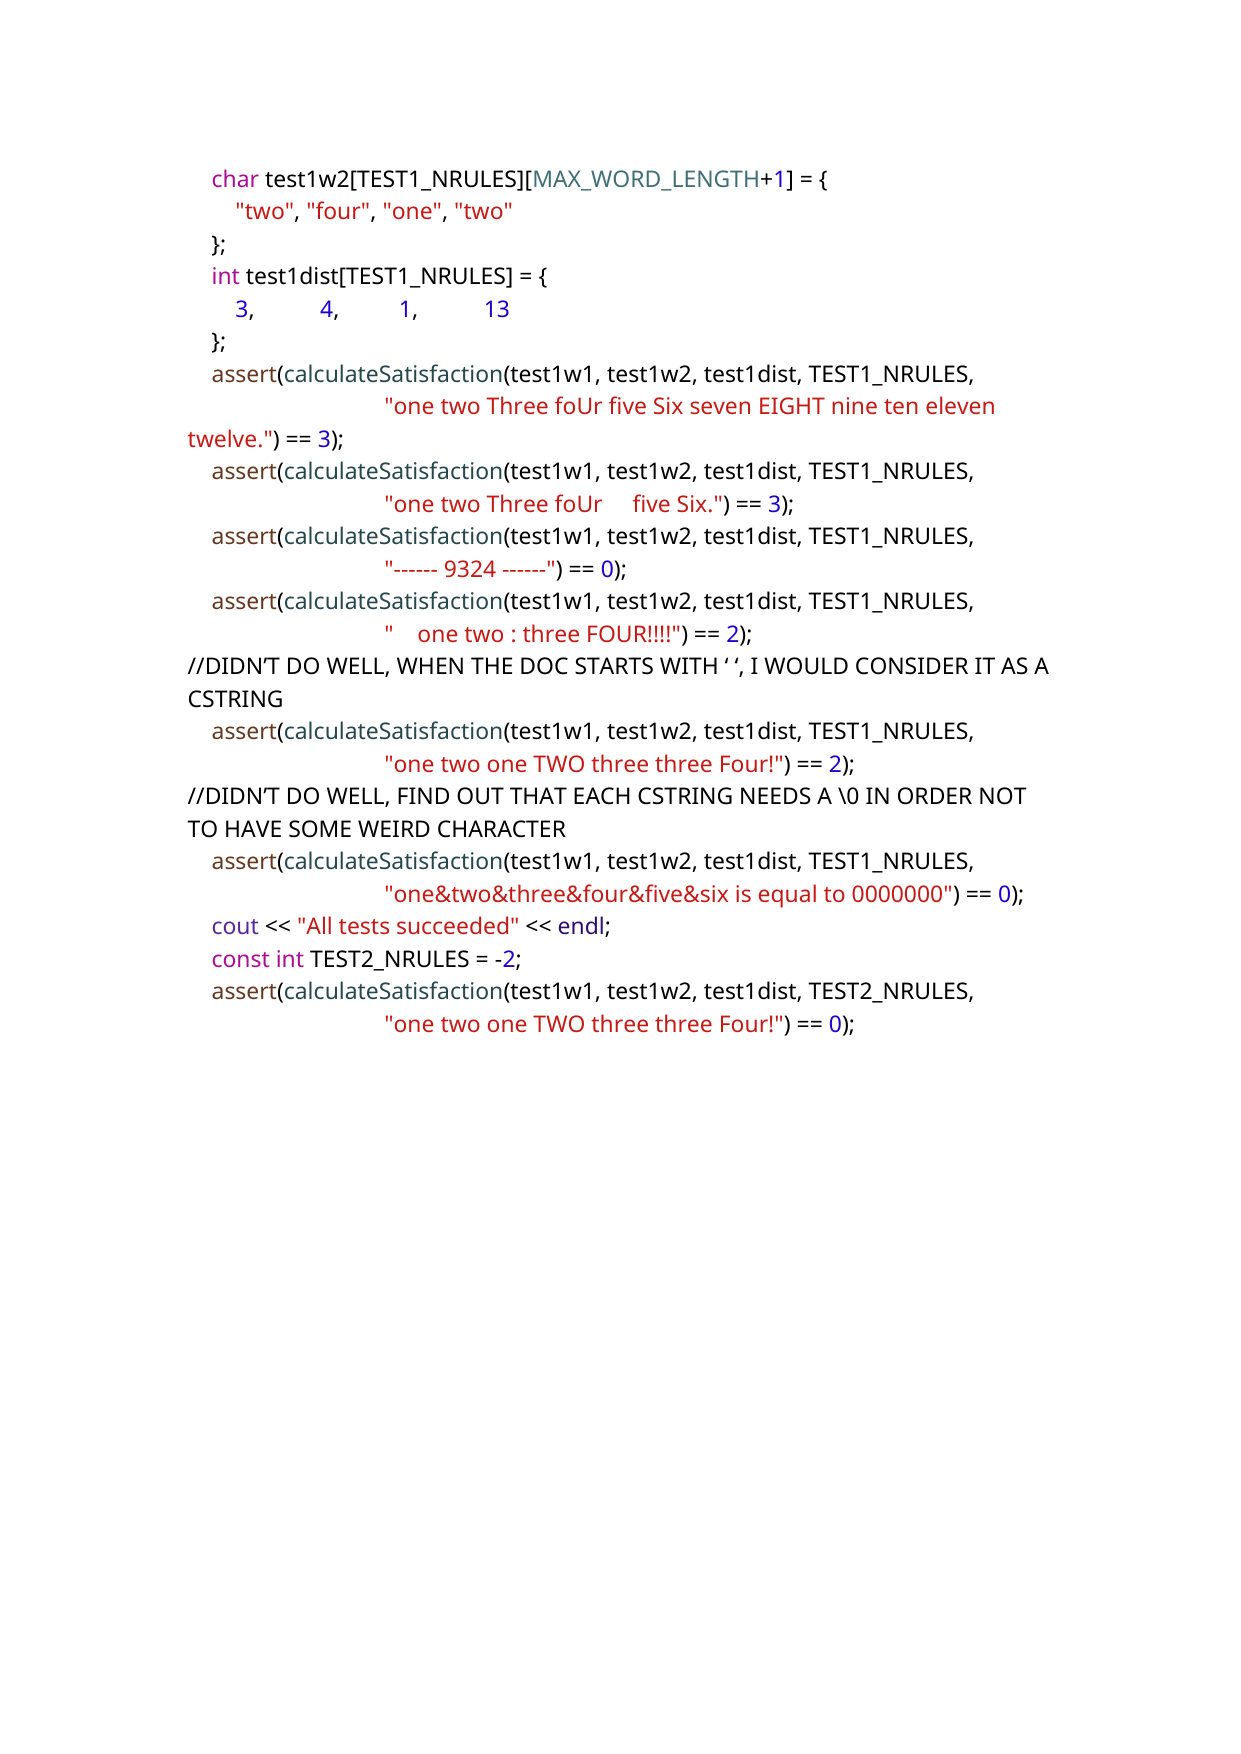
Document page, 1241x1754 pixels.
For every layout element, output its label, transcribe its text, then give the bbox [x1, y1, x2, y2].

text assert(calculateSatisfaction(test1w1, test1w2, test1dist, TEST1_NRULES, [187, 844, 1053, 877]
text "------ 9324 ------") == 0); [187, 552, 1053, 584]
text }; [187, 324, 1053, 357]
text assert(calculateSatisfaction(test1w1, test1w2, test1dist, TEST1_NRULES, [187, 519, 1053, 552]
text assert(calculateSatisfaction(test1w1, test1w2, test1dist, TEST1_NRULES, [187, 584, 1053, 617]
text //DIDN’T DO WELL, FIND OUT THAT EACH CSTRING NEEDS A \0 IN ORDER NOT TO HAVE SOME WEIRD CHARACTER [187, 779, 1053, 844]
text "one two Three foUr five Six.") == 3); [187, 487, 1053, 519]
text char test1w2[TEST1_NRULES][MAX_WORD_LENGTH+1] = { [187, 162, 1053, 194]
text assert(calculateSatisfaction(test1w1, test1w2, test1dist, TEST1_NRULES, [187, 357, 1053, 389]
text const int TEST2_NRULES = -2; [187, 942, 1053, 974]
text 3, 4, 1, 13 [187, 292, 1053, 324]
text " one two : three FOUR!!!!") == 2); [187, 617, 1053, 649]
text "one&two&three&four&five&six is equal to 0000000") == 0); [187, 877, 1053, 909]
text assert(calculateSatisfaction(test1w1, test1w2, test1dist, TEST1_NRULES, [187, 714, 1053, 747]
text "one two one TWO three three Four!") == 0); [187, 1007, 1053, 1039]
text "one two Three foUr five Six seven EIGHT nine ten eleven twelve.") == 3); [187, 389, 1053, 454]
text cout << "All tests succeeded" << endl; [187, 909, 1053, 942]
text int test1dist[TEST1_NRULES] = { [187, 259, 1053, 292]
text "two", "four", "one", "two" [187, 194, 1053, 227]
text //DIDN’T DO WELL, WHEN THE DOC STARTS WITH ‘ ‘, I WOULD CONSIDER IT AS A CSTRING [187, 649, 1053, 714]
text assert(calculateSatisfaction(test1w1, test1w2, test1dist, TEST1_NRULES, [187, 454, 1053, 487]
text "one two one TWO three three Four!") == 2); [187, 747, 1053, 779]
text assert(calculateSatisfaction(test1w1, test1w2, test1dist, TEST2_NRULES, [187, 974, 1053, 1007]
text }; [187, 227, 1053, 259]
